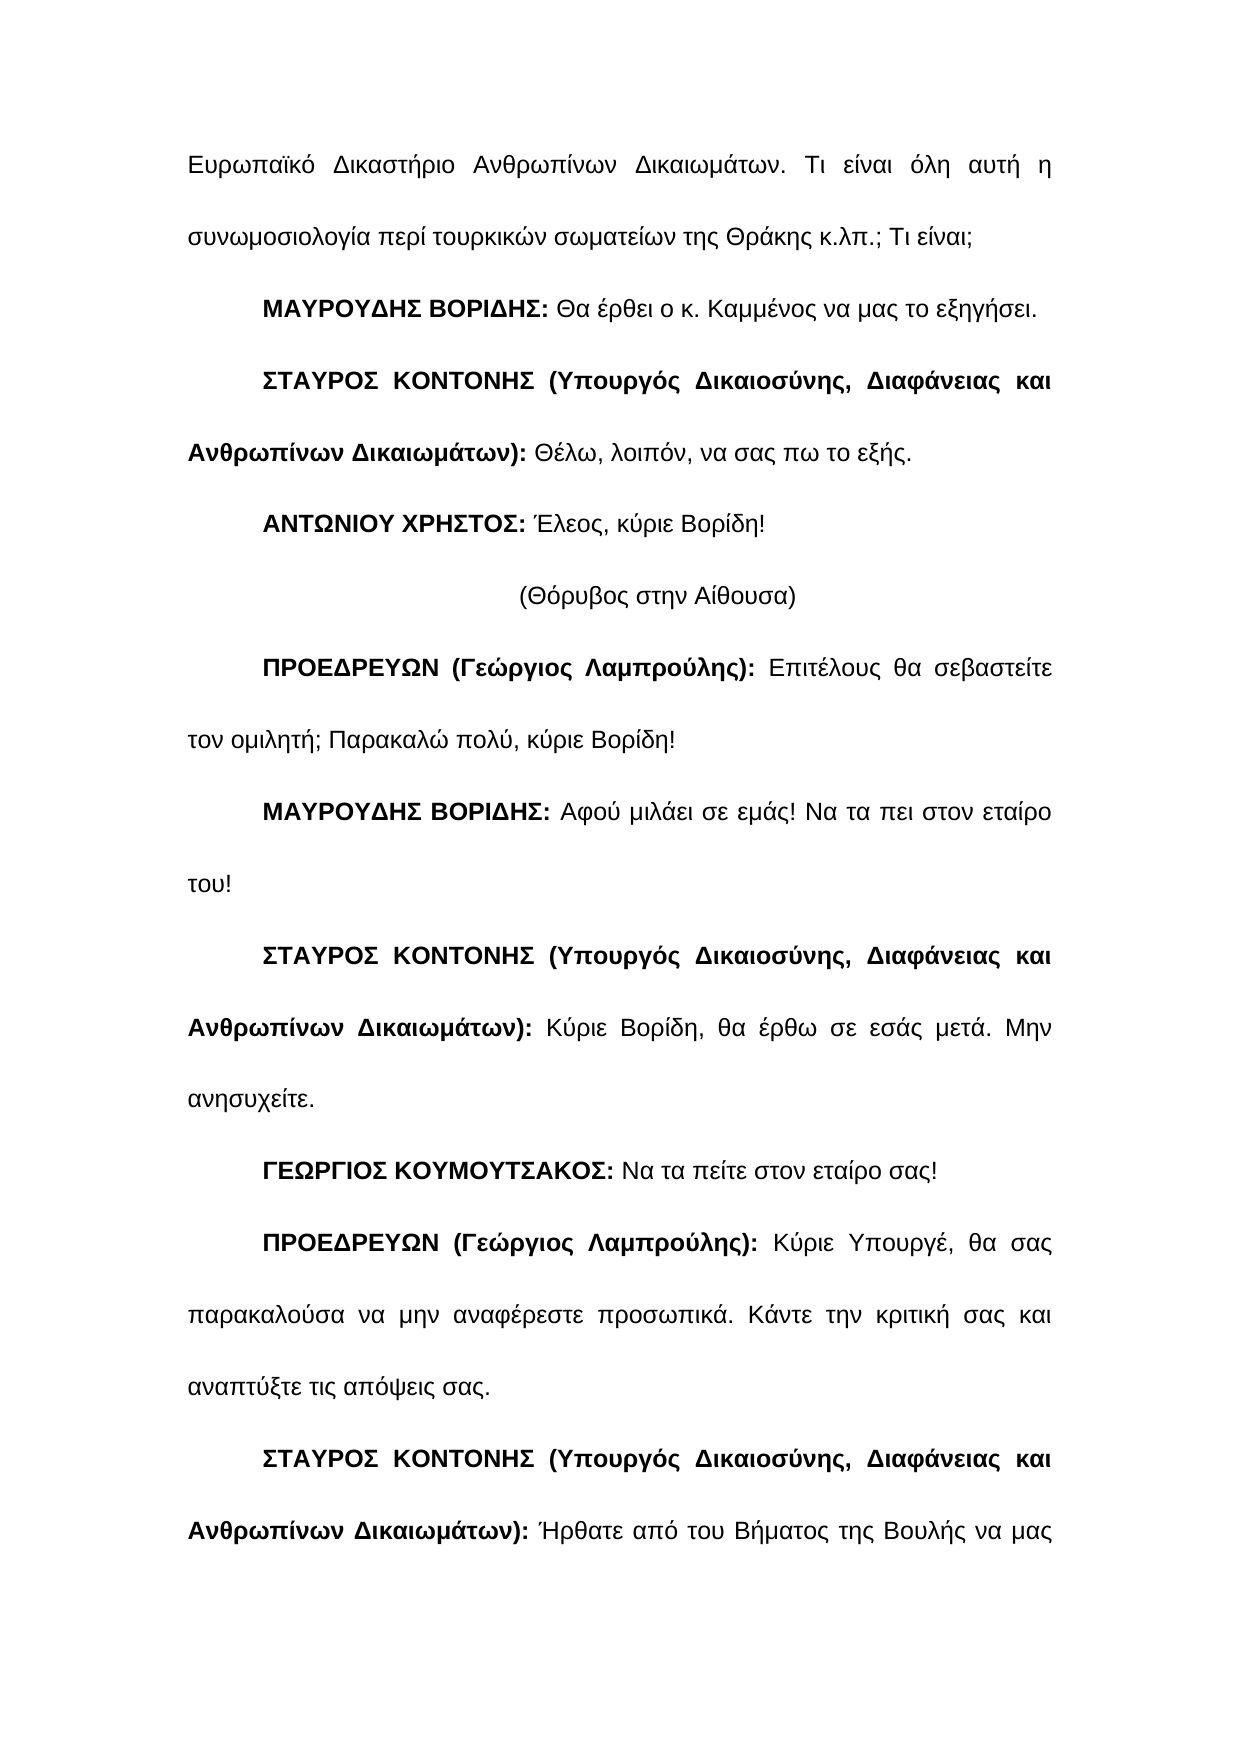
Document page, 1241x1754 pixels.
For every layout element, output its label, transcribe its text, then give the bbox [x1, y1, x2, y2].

text ΜΑΥΡΟΥΔΗΣ ΒΟΡΙΔΗΣ: Θα έρθει ο κ. Καμμένος να μας το εξηγήσει. [187, 294, 1053, 322]
text ΣΤΑΥΡΟΣ ΚΟΝΤΟΝΗΣ (Υπουργός Δικαιοσύνης, Διαφάνειας και Ανθρωπίνων Δικαιωμάτων): Κύριε Βορίδη, θα έρθω σε εσάς μετά. Μην ανησυχείτε. [187, 941, 1053, 1113]
text ΣΤΑΥΡΟΣ ΚΟΝΤΟΝΗΣ (Υπουργός Δικαιοσύνης, Διαφάνειας και Ανθρωπίνων Δικαιωμάτων): Θέλω, λοιπόν, να σας πω το εξής. [187, 366, 1053, 466]
text ΠΡΟΕΔΡΕΥΩΝ (Γεώργιος Λαμπρούλης): Κύριε Υπουργέ, θα σας παρακαλούσα να μην αναφέρεστε προσωπικά. Κάντε την κριτική σας και αναπτύξτε τις απόψεις σας. [187, 1228, 1053, 1401]
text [187, 1444, 1053, 1544]
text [187, 150, 1053, 251]
text ΑΝΤΩΝΙΟΥ ΧΡΗΣΤΟΣ: Έλεος, κύριε Βορίδη! [187, 509, 1053, 538]
text (Θόρυβος στην Αίθουσα) [187, 581, 1053, 610]
text ΠΡΟΕΔΡΕΥΩΝ (Γεώργιος Λαμπρούλης): Επιτέλους θα σεβαστείτε τον ομιλητή; Παρακαλώ πολύ, κύριε Βορίδη! [187, 653, 1053, 754]
text ΜΑΥΡΟΥΔΗΣ ΒΟΡΙΔΗΣ: Αφού μιλάει σε εμάς! Να τα πει στον εταίρο του! [187, 797, 1053, 897]
text ΓΕΩΡΓΙΟΣ ΚΟΥΜΟΥΤΣΑΚΟΣ: Να τα πείτε στον εταίρο σας! [187, 1156, 1053, 1185]
